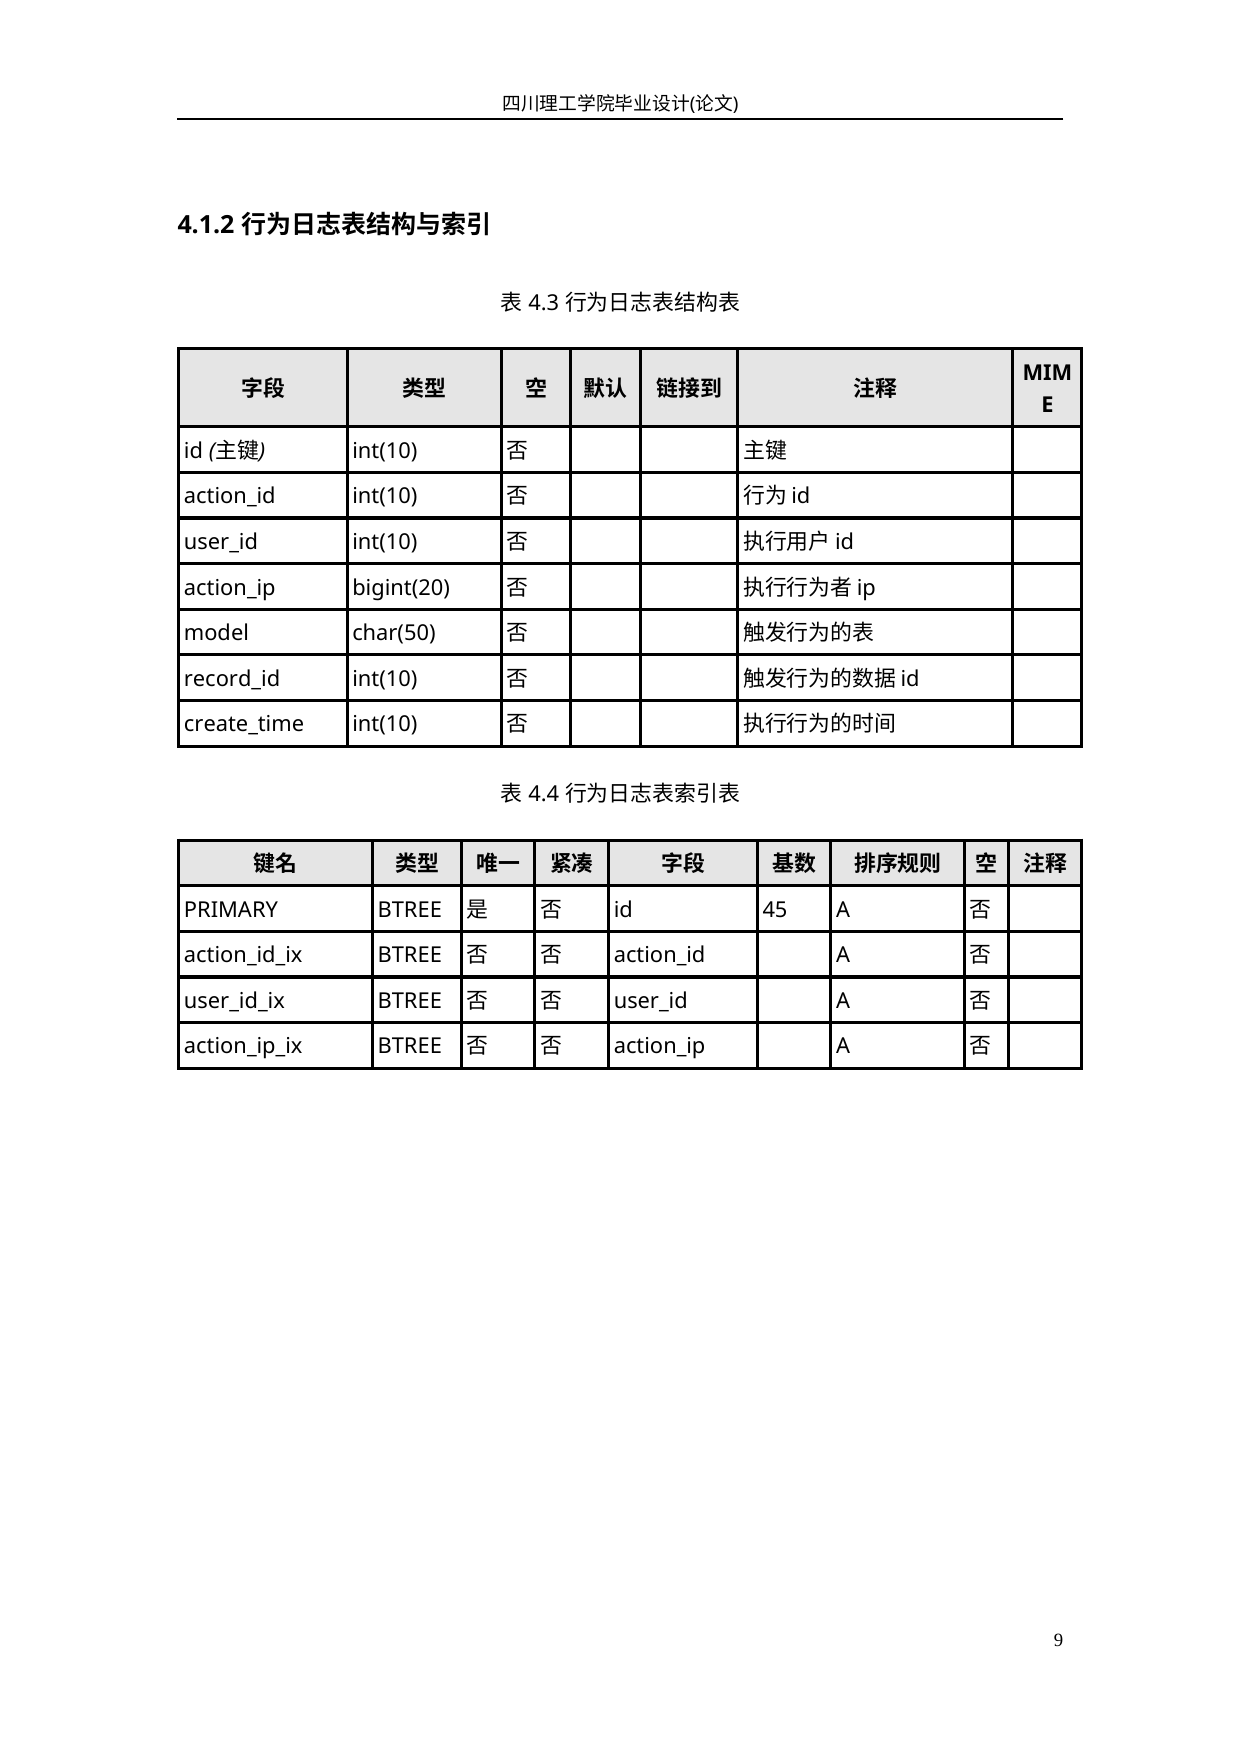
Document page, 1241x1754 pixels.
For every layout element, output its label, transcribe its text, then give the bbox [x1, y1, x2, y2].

table_cell [1010, 887, 1080, 930]
table_cell [1010, 933, 1080, 975]
table_header 字段 [180, 350, 346, 425]
table_cell [1010, 1024, 1080, 1067]
table_cell 否 [503, 611, 569, 653]
table_cell [572, 520, 639, 562]
table_cell [1014, 702, 1080, 744]
table_cell user_id [610, 979, 756, 1021]
table_cell 否 [463, 979, 533, 1021]
table_cell 否 [503, 520, 569, 562]
table_cell 执行行为的时间 [739, 702, 1011, 744]
table_cell action_ip [610, 1024, 756, 1067]
table_header 紧凑 [536, 842, 607, 884]
table_cell user_id_ix [180, 979, 371, 1021]
table_cell 触发行为的表 [739, 611, 1011, 653]
table_header 基数 [759, 842, 829, 884]
table_cell bigint(20) [349, 565, 500, 608]
table_cell [572, 611, 639, 653]
table_cell A [832, 887, 963, 930]
table_cell [572, 474, 639, 516]
table_cell action_id_ix [180, 933, 371, 975]
table_cell [642, 474, 736, 516]
table_cell [1014, 656, 1080, 699]
table_header 注释 [739, 350, 1011, 425]
table_cell 否 [536, 887, 607, 930]
table_cell create_time [180, 702, 346, 744]
table_header 字段 [610, 842, 756, 884]
table_cell [642, 611, 736, 653]
table_header 类型 [349, 350, 500, 425]
table_cell 否 [503, 702, 569, 744]
table_cell action_id [610, 933, 756, 975]
table_cell 执行用户id [739, 520, 1011, 562]
table_header 键名 [180, 842, 371, 884]
table_cell int(10) [349, 474, 500, 516]
table_cell int(10) [349, 520, 500, 562]
table_cell PRIMARY [180, 887, 371, 930]
table_cell 否 [503, 428, 569, 471]
table_cell [1010, 979, 1080, 1021]
table_cell [572, 565, 639, 608]
table_header 排序规则 [832, 842, 963, 884]
table_cell 主键 [739, 428, 1011, 471]
table_cell [1014, 565, 1080, 608]
table_cell A [832, 1024, 963, 1067]
table_header 唯一 [463, 842, 533, 884]
table_cell user_id [180, 520, 346, 562]
table_cell 否 [966, 979, 1007, 1021]
table_cell int(10) [349, 656, 500, 699]
table_cell action_ip [180, 565, 346, 608]
table_cell 否 [536, 933, 607, 975]
table_cell BTREE [374, 887, 460, 930]
table_cell BTREE [374, 933, 460, 975]
text 表 4.3 行为日志表结构表 [177, 285, 1063, 318]
table_header 空 [503, 350, 569, 425]
table_cell int(10) [349, 428, 500, 471]
table_cell 否 [463, 933, 533, 975]
table_header 类型 [374, 842, 460, 884]
table_cell action_ip_ix [180, 1024, 371, 1067]
table_header 注释 [1010, 842, 1080, 884]
text 表 4.4 行为日志表索引表 [177, 777, 1063, 809]
text 4.1.2 行为日志表结构与索引 [177, 191, 1063, 256]
table_cell [572, 656, 639, 699]
table_cell 否 [503, 474, 569, 516]
table_cell A [832, 933, 963, 975]
table_header 默认 [572, 350, 639, 425]
table_cell A [832, 979, 963, 1021]
table_cell 否 [966, 933, 1007, 975]
table_cell [642, 565, 736, 608]
table_cell id [610, 887, 756, 930]
table_cell int(10) [349, 702, 500, 744]
table_cell [642, 520, 736, 562]
table_cell 否 [536, 1024, 607, 1067]
table_cell char(50) [349, 611, 500, 653]
table_cell 否 [503, 565, 569, 608]
table_cell action_id [180, 474, 346, 516]
table_cell 否 [966, 887, 1007, 930]
table_cell 否 [503, 656, 569, 699]
table_cell [1014, 428, 1080, 471]
table_cell model [180, 611, 346, 653]
table_cell BTREE [374, 1024, 460, 1067]
table_cell [759, 979, 829, 1021]
table_cell 触发行为的数据id [739, 656, 1011, 699]
table_cell 行为id [739, 474, 1011, 516]
table_cell 否 [463, 1024, 533, 1067]
table_cell [759, 933, 829, 975]
table_cell [642, 428, 736, 471]
table_cell 否 [536, 979, 607, 1021]
table_cell record_id [180, 656, 346, 699]
table_header MIME [1014, 350, 1080, 425]
table_cell BTREE [374, 979, 460, 1021]
table_cell [1014, 611, 1080, 653]
table_cell [572, 428, 639, 471]
table_header 链接到 [642, 350, 736, 425]
table_cell [642, 702, 736, 744]
table_header 空 [966, 842, 1007, 884]
table_cell [1014, 520, 1080, 562]
table_cell [759, 1024, 829, 1067]
table_cell [572, 702, 639, 744]
table_cell 是 [463, 887, 533, 930]
table_cell 否 [966, 1024, 1007, 1067]
table_cell 45 [759, 887, 829, 930]
table_cell [1014, 474, 1080, 516]
table_cell [642, 656, 736, 699]
table_cell 执行行为者ip [739, 565, 1011, 608]
table_cell id (主键) [180, 428, 346, 471]
